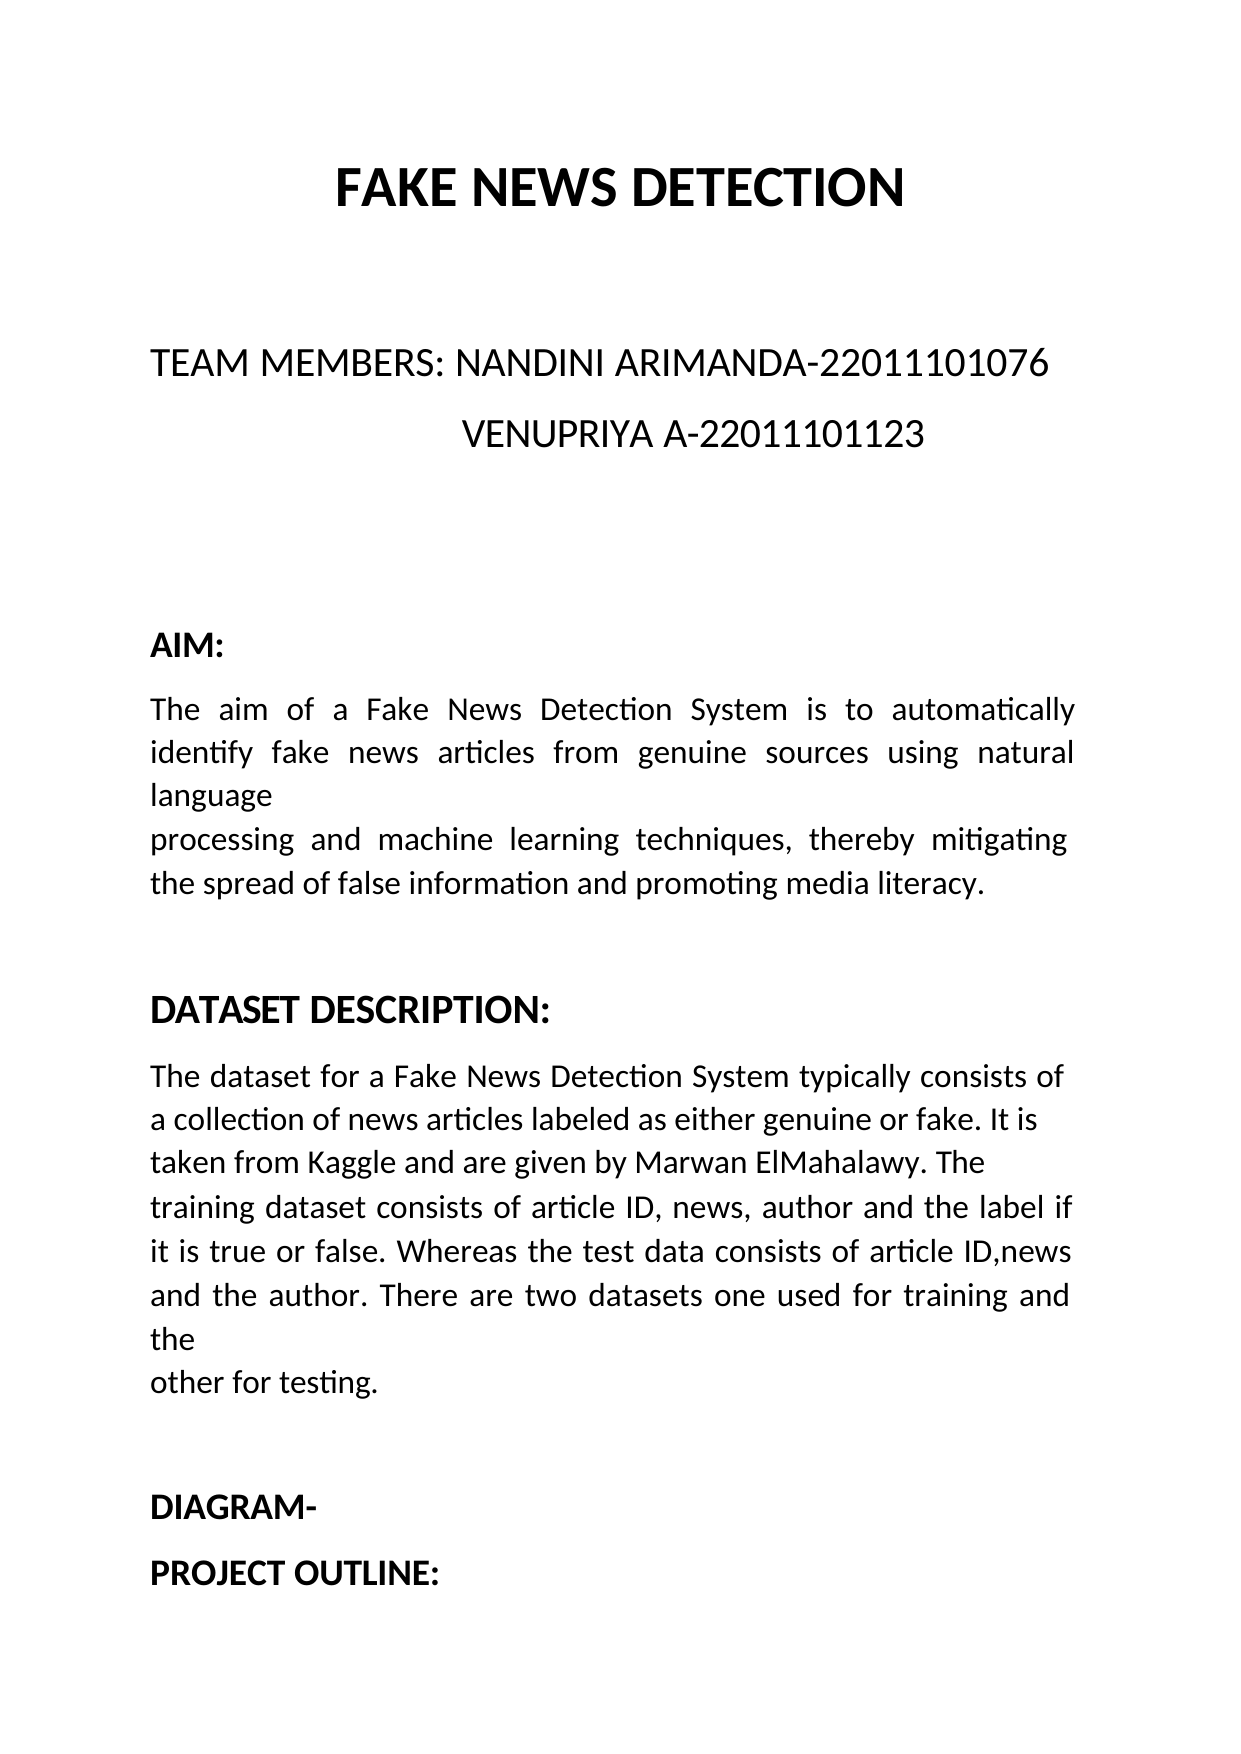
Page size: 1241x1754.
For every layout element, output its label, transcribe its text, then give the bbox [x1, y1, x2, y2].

text TEAM MEMBERS: NANDINI ARIMANDA-22011101076 [150, 336, 1157, 386]
text training dataset consists of article ID, news, author and the label if it is true or false. Whereas the test data consists of article ID,news and the author. There are two datasets one used for training and the [150, 1186, 1072, 1358]
text The aim of a Fake News Detection System is to automatically identify fake news articles from genuine sources using natural language [150, 688, 1076, 815]
text other for testing. [150, 1361, 1157, 1402]
text VENUPRIYA A-22011101123 [462, 407, 1157, 458]
text AIM: [150, 621, 1157, 667]
text DIAGRAM- [150, 1483, 1157, 1528]
text processing and machine learning techniques, thereby mitigating the spread of false information and promoting media literacy. [150, 818, 1067, 902]
title FAKE NEWS DETECTION [84, 152, 1156, 220]
text DATASET DESCRIPTION: [150, 983, 1157, 1034]
text taken from Kaggle and are given by Marwan ElMahalawy. The [150, 1142, 1157, 1182]
text PROJECT OUTLINE: [150, 1549, 1157, 1595]
text The dataset for a Fake News Detection System typically consists of a collection of news articles labeled as either genuine or fake. It is [150, 1055, 1064, 1139]
